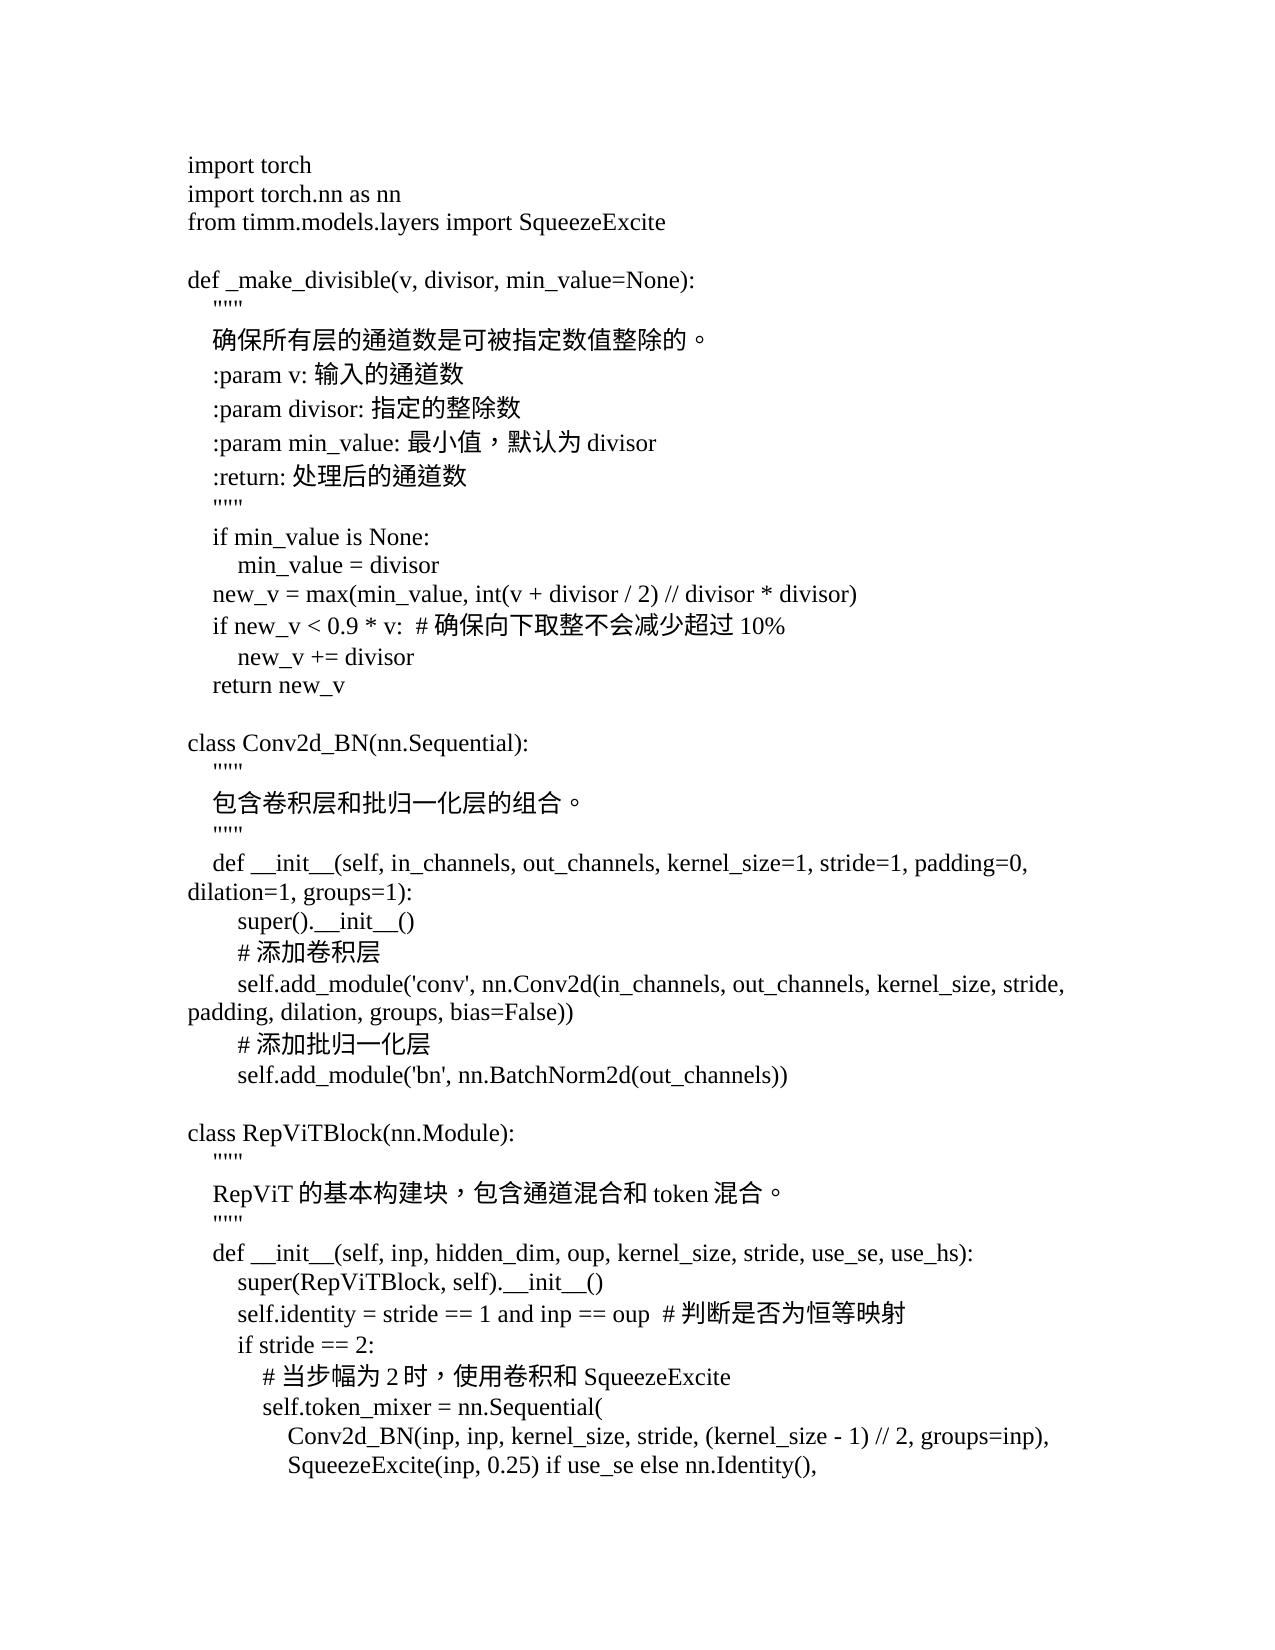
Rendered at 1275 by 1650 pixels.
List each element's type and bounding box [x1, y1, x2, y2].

text [187, 150, 1087, 1479]
